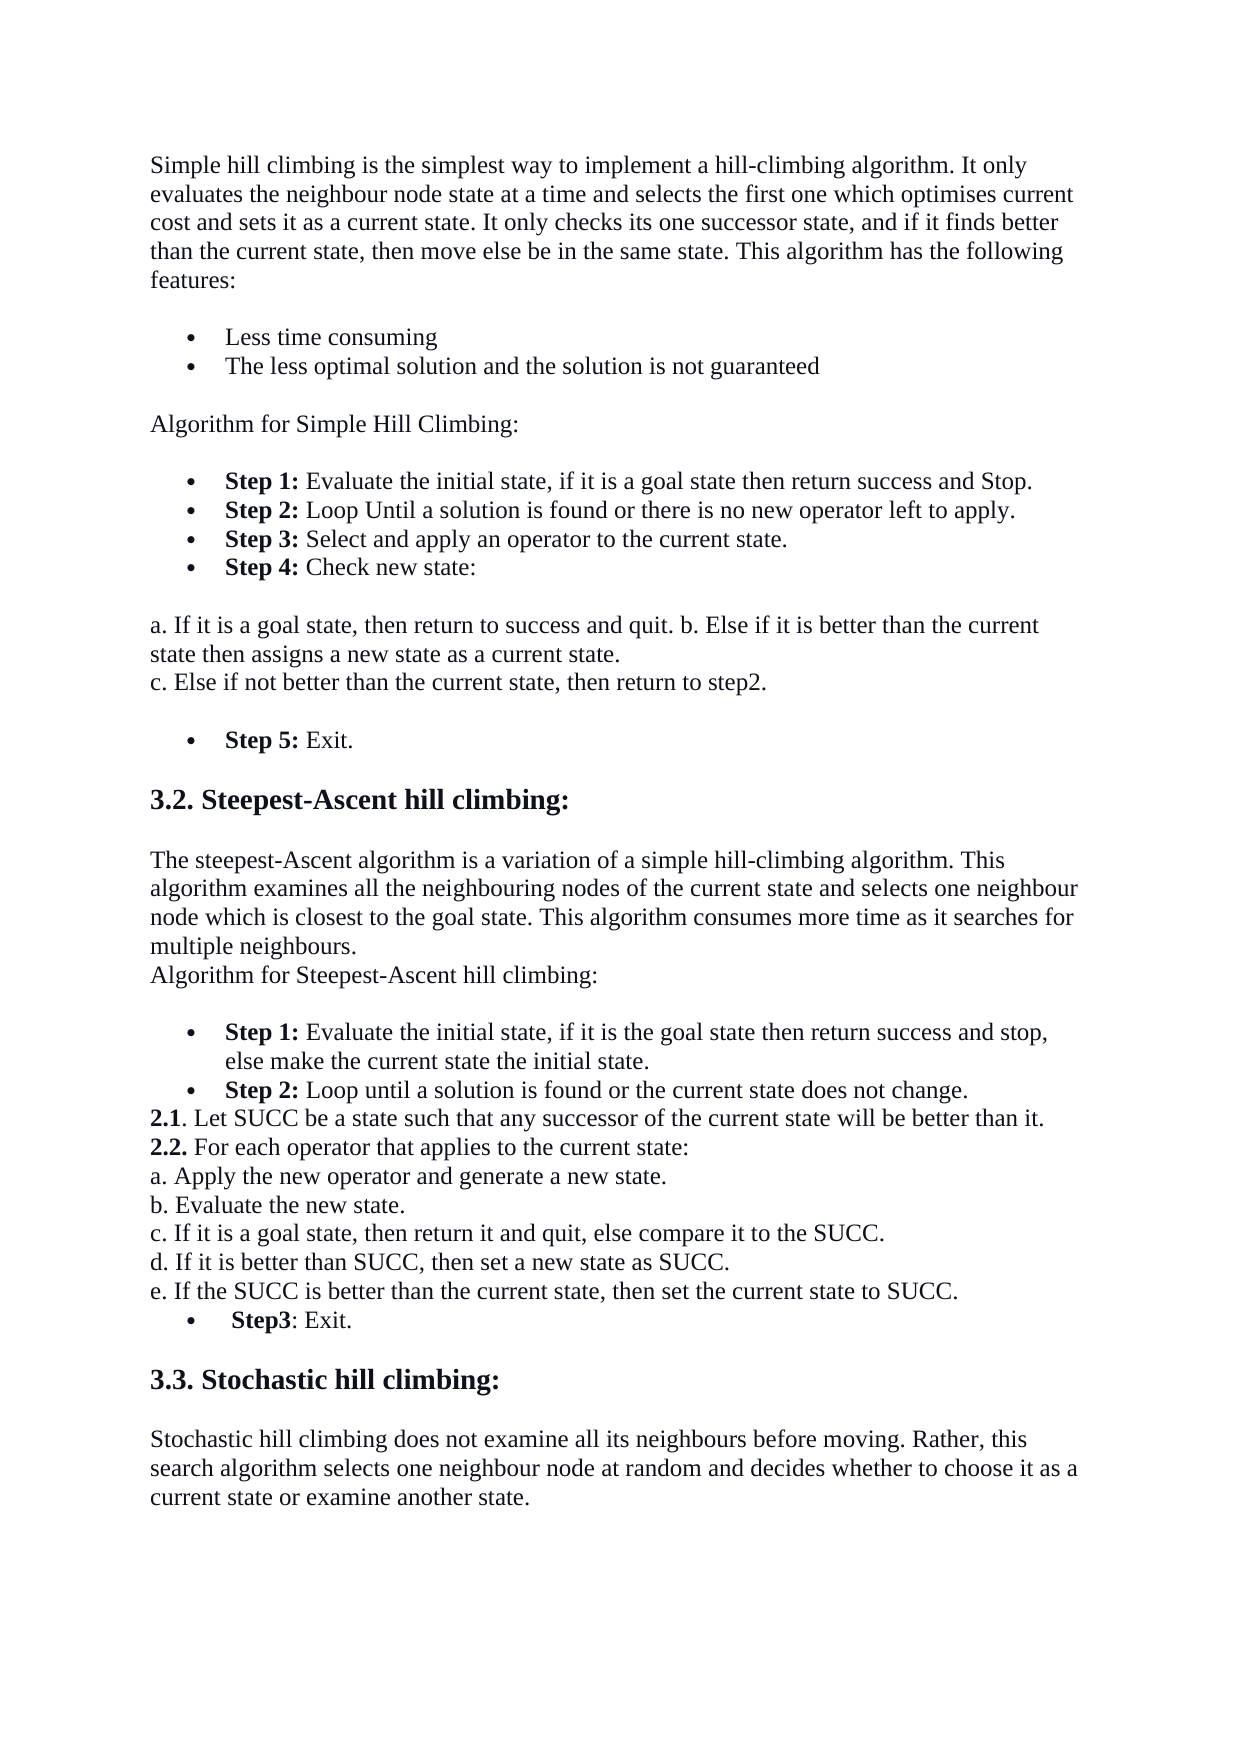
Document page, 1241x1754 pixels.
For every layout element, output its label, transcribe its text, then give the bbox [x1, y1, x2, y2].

text The steepest-Ascent algorithm is a variation of a simple hill-climbing algorithm. This algorithm examines all the neighbouring nodes of the current state and selects one neighbour node which is closest to the goal state. This algorithm consumes more time as it searches for multiple neighbours. [150, 845, 1090, 960]
text a. If it is a goal state, then return to success and quit. b. Else if it is better than the current state then assigns a new state as a current state. [150, 610, 1090, 667]
text Stochastic hill climbing does not examine all its neighbours before moving. Rather, this search algorithm selects one neighbour node at random and decides whether to choose it as a current state or examine another state. [150, 1424, 1090, 1511]
text 3.2. Steepest-Ascent hill climbing: [150, 782, 1090, 816]
text 2.1. Let SUCC be a state such that any successor of the current state will be better than it. [150, 1103, 1090, 1132]
list Less time consuming [187, 322, 1090, 351]
list Step3: Exit. [187, 1305, 1090, 1333]
list Step 3: Select and apply an operator to the current state. [187, 524, 1090, 552]
text d. If it is better than SUCC, then set a new state as SUCC. [150, 1247, 1090, 1276]
text Algorithm for Simple Hill Climbing: [150, 409, 1090, 437]
text c. If it is a goal state, then return it and quit, else compare it to the SUCC. [150, 1218, 1090, 1247]
text e. If the SUCC is better than the current state, then set the current state to SUCC. [150, 1276, 1090, 1305]
text c. Else if not better than the current state, then return to step2. [150, 667, 1090, 696]
list Step 1: Evaluate the initial state, if it is a goal state then return success and Stop. [187, 466, 1090, 495]
list Step 1: Evaluate the initial state, if it is the goal state then return success and stop, else make the current state the initial state. [187, 1017, 1090, 1075]
text 2.2. For each operator that applies to the current state: [150, 1132, 1090, 1161]
list Step 5: Exit. [187, 725, 1090, 754]
list The less optimal solution and the solution is not guaranteed [187, 351, 1090, 380]
text 3.3. Stochastic hill climbing: [150, 1362, 1090, 1396]
text a. Apply the new operator and generate a new state. [150, 1161, 1090, 1190]
list Step 2: Loop until a solution is found or the current state does not change. [187, 1075, 1090, 1103]
text Algorithm for Steepest-Ascent hill climbing: [150, 960, 1090, 988]
list Step 2: Loop Until a solution is found or there is no new operator left to apply. [187, 495, 1090, 524]
list Step 4: Check new state: [187, 552, 1090, 581]
text b. Evaluate the new state. [150, 1190, 1090, 1218]
text Simple hill climbing is the simplest way to implement a hill-climbing algorithm. It only evaluates the neighbour node state at a time and selects the first one which optimises current cost and sets it as a current state. It only checks its one successor state, and if it finds better than the current state, then move else be in the same state. This algorithm has the following features: [150, 150, 1090, 294]
